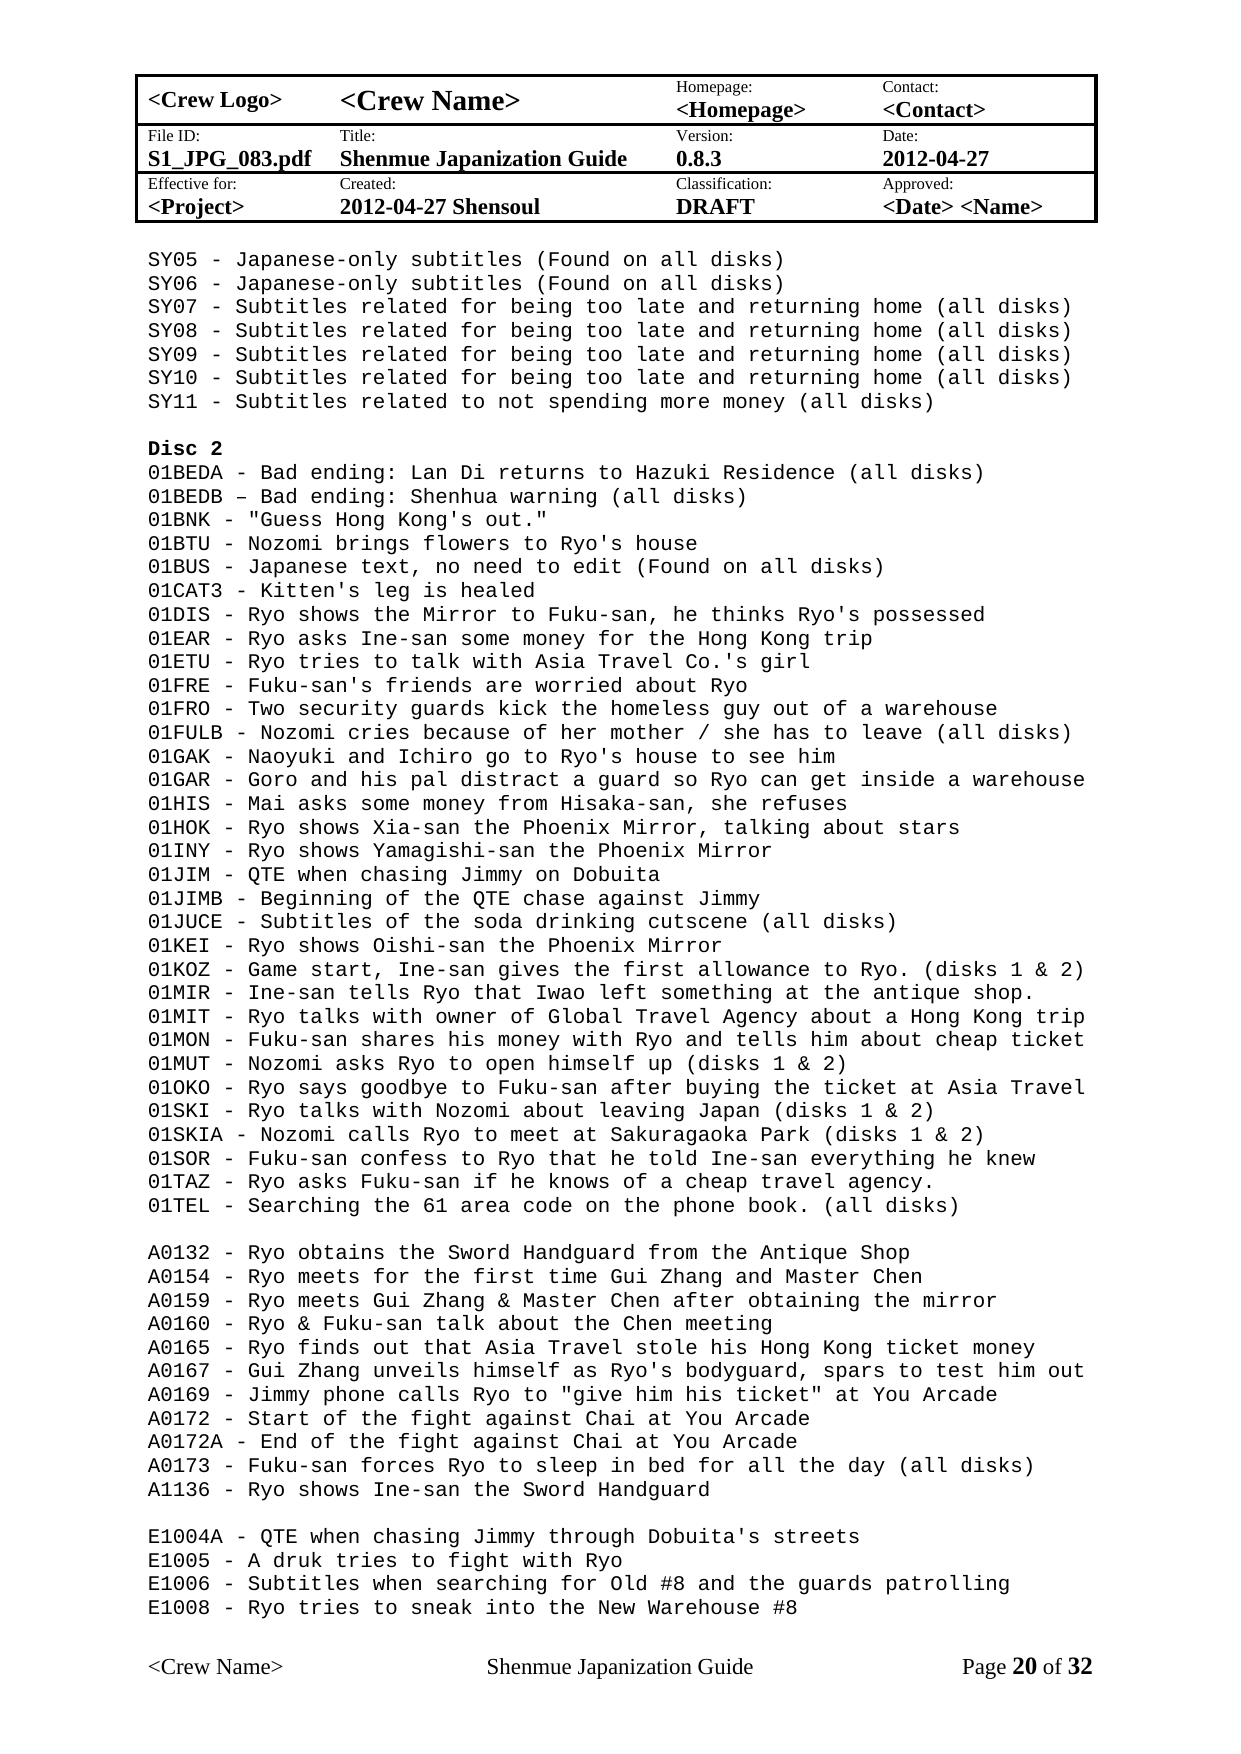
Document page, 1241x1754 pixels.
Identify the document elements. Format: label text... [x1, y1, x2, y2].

text 01GAR - Goro and his pal distract a guard so Ryo can get inside a warehouse [148, 769, 1093, 793]
text 01GAK - Naoyuki and Ichiro go to Ryo's house to see him [148, 746, 1093, 769]
text 01BUS - Japanese text, no need to edit (Found on all disks) [148, 557, 1093, 580]
text 01FRO - Two security guards kick the homeless guy out of a warehouse [148, 698, 1093, 722]
text 01KEI - Ryo shows Oishi-san the Phoenix Mirror [148, 935, 1093, 958]
text 01KOZ - Game start, Ine-san gives the first allowance to Ryo. (disks 1 & 2) [148, 958, 1093, 982]
text 01OKO - Ryo says goodbye to Fuku-san after buying the ticket at Asia Travel [148, 1077, 1093, 1100]
text 01MIT - Ryo talks with owner of Global Travel Agency about a Hong Kong trip [148, 1006, 1093, 1029]
text Disc 2 [148, 438, 1093, 462]
text 01TEL - Searching the 61 area code on the phone book. (all disks) [148, 1195, 1093, 1219]
text 01INY - Ryo shows Yamagishi-san the Phoenix Mirror [148, 840, 1093, 864]
text E1008 - Ryo tries to sneak into the New Warehouse #8 [148, 1597, 1093, 1621]
text 01FULB - Nozomi cries because of her mother / she has to leave (all disks) [148, 722, 1093, 746]
text SY06 - Japanese-only subtitles (Found on all disks) [148, 273, 1093, 296]
text 01FRE - Fuku-san's friends are worried about Ryo [148, 675, 1093, 698]
text 01JIM - QTE when chasing Jimmy on Dobuita [148, 864, 1093, 888]
text E1005 - A druk tries to fight with Ryo [148, 1550, 1093, 1573]
text 01TAZ - Ryo asks Fuku-san if he knows of a cheap travel agency. [148, 1171, 1093, 1195]
text 01MIR - Ine-san tells Ryo that Iwao left something at the antique shop. [148, 982, 1093, 1006]
text E1004A - QTE when chasing Jimmy through Dobuita's streets [148, 1526, 1093, 1550]
text SY09 - Subtitles related for being too late and returning home (all disks) [148, 344, 1093, 367]
text A0167 - Gui Zhang unveils himself as Ryo's bodyguard, spars to test him out [148, 1361, 1093, 1384]
text 01BTU - Nozomi brings flowers to Ryo's house [148, 533, 1093, 557]
text 01SOR - Fuku-san confess to Ryo that he told Ine-san everything he knew [148, 1148, 1093, 1171]
text 01MUT - Nozomi asks Ryo to open himself up (disks 1 & 2) [148, 1053, 1093, 1077]
text 01BNK - "Guess Hong Kong's out." [148, 509, 1093, 533]
text 01SKI - Ryo talks with Nozomi about leaving Japan (disks 1 & 2) [148, 1100, 1093, 1124]
text 01CAT3 - Kitten's leg is healed [148, 580, 1093, 604]
text 01JUCE - Subtitles of the soda drinking cutscene (all disks) [148, 911, 1093, 935]
text 01HOK - Ryo shows Xia-san the Phoenix Mirror, talking about stars [148, 817, 1093, 840]
text 01JIMB - Beginning of the QTE chase against Jimmy [148, 888, 1093, 911]
text A0132 - Ryo obtains the Sword Handguard from the Antique Shop [148, 1242, 1093, 1266]
text SY11 - Subtitles related to not spending more money (all disks) [148, 391, 1093, 415]
text A0169 - Jimmy phone calls Ryo to "give him his ticket" at You Arcade [148, 1384, 1093, 1408]
text 01ETU - Ryo tries to talk with Asia Travel Co.'s girl [148, 651, 1093, 675]
text A0154 - Ryo meets for the first time Gui Zhang and Master Chen [148, 1266, 1093, 1289]
text SY05 - Japanese-only subtitles (Found on all disks) [148, 249, 1093, 273]
text 01MON - Fuku-san shares his money with Ryo and tells him about cheap ticket [148, 1029, 1093, 1053]
text 01BEDA - Bad ending: Lan Di returns to Hazuki Residence (all disks) [148, 462, 1093, 486]
text SY08 - Subtitles related for being too late and returning home (all disks) [148, 320, 1093, 344]
text A1136 - Ryo shows Ine-san the Sword Handguard [148, 1479, 1093, 1502]
text E1006 - Subtitles when searching for Old #8 and the guards patrolling [148, 1573, 1093, 1597]
text 01DIS - Ryo shows the Mirror to Fuku-san, he thinks Ryo's possessed [148, 604, 1093, 627]
text A0172A - End of the fight against Chai at You Arcade [148, 1431, 1093, 1455]
text SY07 - Subtitles related for being too late and returning home (all disks) [148, 296, 1093, 320]
text 01HIS - Mai asks some money from Hisaka-san, she refuses [148, 793, 1093, 817]
text A0160 - Ryo & Fuku-san talk about the Chen meeting [148, 1313, 1093, 1337]
text 01SKIA - Nozomi calls Ryo to meet at Sakuragaoka Park (disks 1 & 2) [148, 1124, 1093, 1148]
text 01EAR - Ryo asks Ine-san some money for the Hong Kong trip [148, 627, 1093, 651]
text A0159 - Ryo meets Gui Zhang & Master Chen after obtaining the mirror [148, 1289, 1093, 1313]
text A0165 - Ryo finds out that Asia Travel stole his Hong Kong ticket money [148, 1337, 1093, 1361]
text 01BEDB – Bad ending: Shenhua warning (all disks) [148, 486, 1093, 509]
text SY10 - Subtitles related for being too late and returning home (all disks) [148, 367, 1093, 391]
text A0173 - Fuku-san forces Ryo to sleep in bed for all the day (all disks) [148, 1455, 1093, 1479]
text A0172 - Start of the fight against Chai at You Arcade [148, 1408, 1093, 1431]
